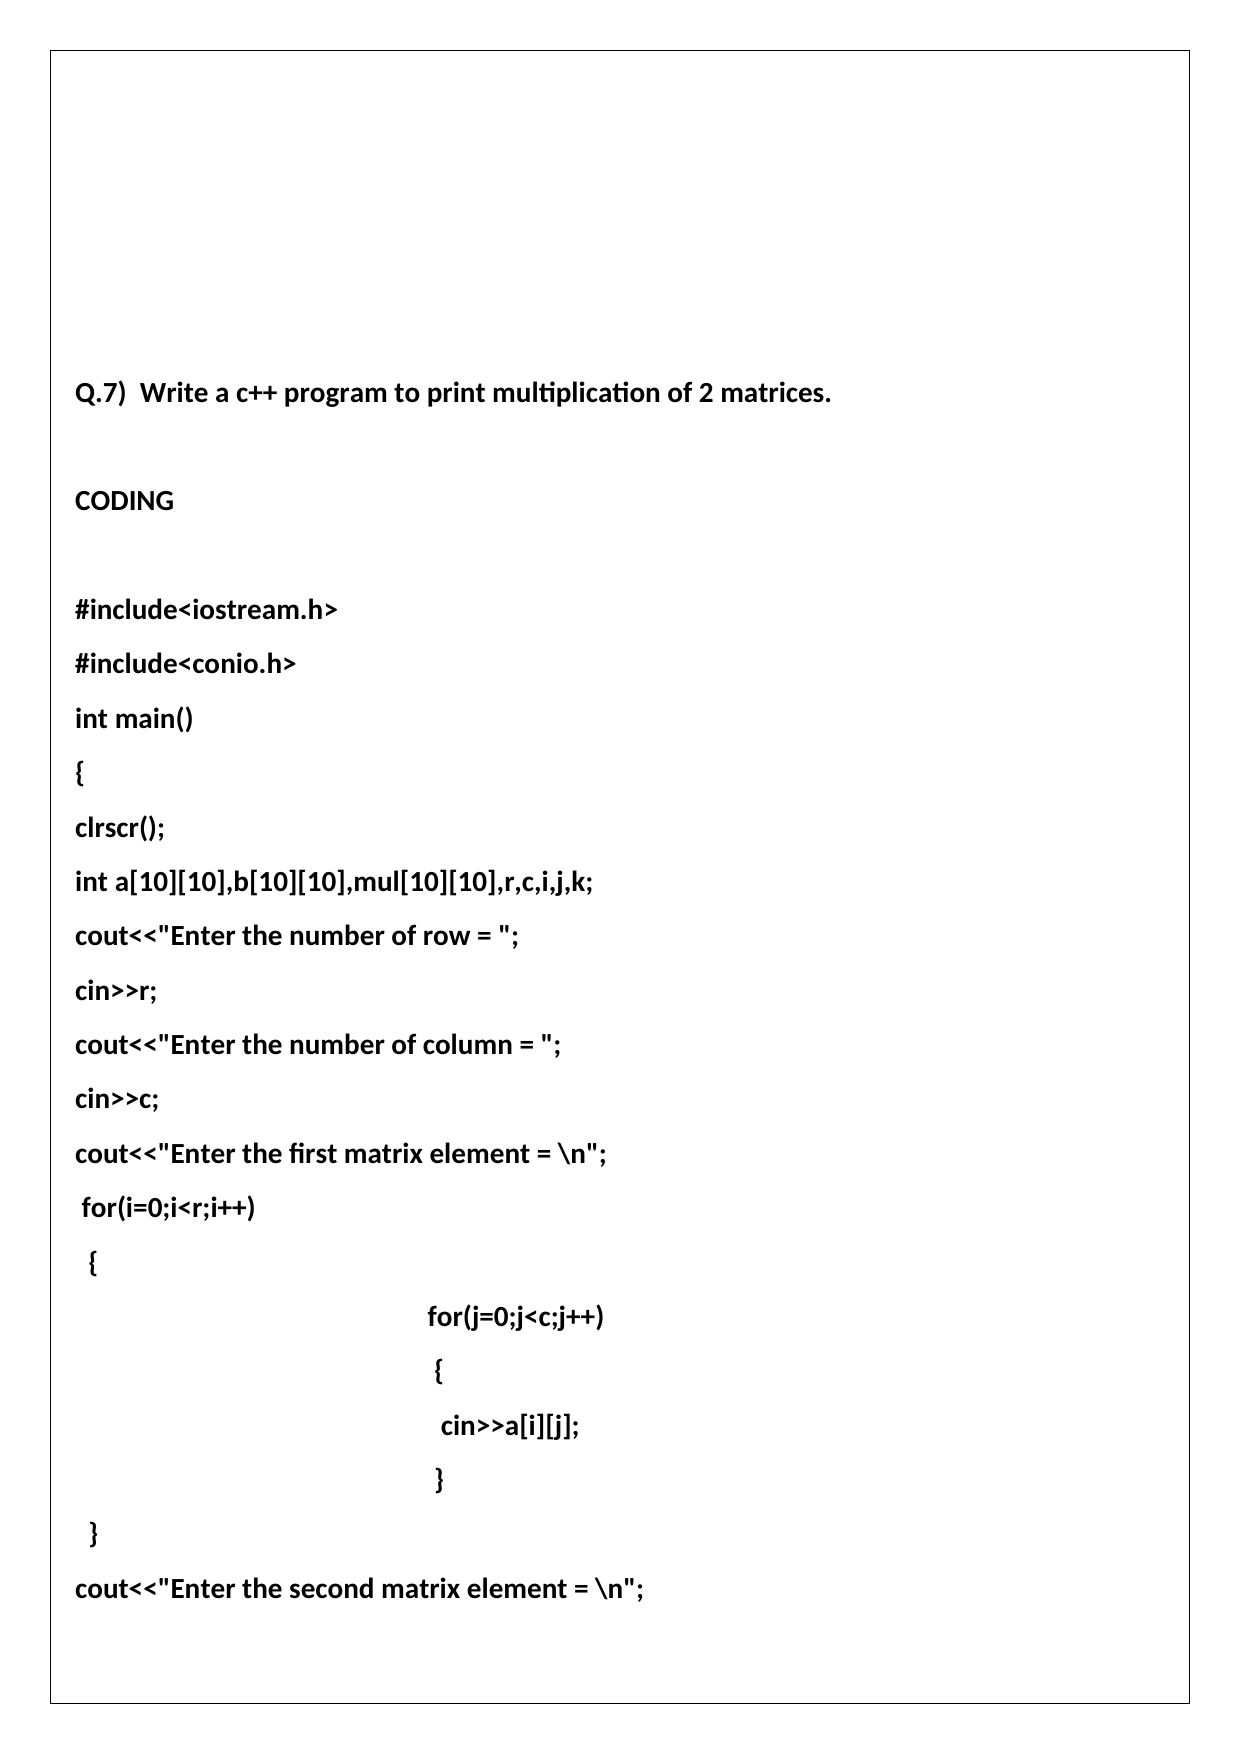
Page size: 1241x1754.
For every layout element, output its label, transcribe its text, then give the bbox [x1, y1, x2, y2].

text cout<<"Enter the first matrix element = \n"; [75, 1135, 1165, 1171]
text cout<<"Enter the number of row = "; [75, 917, 1165, 953]
text for(i=0;i<r;i++) [75, 1189, 1165, 1225]
text { [75, 1352, 1165, 1388]
text #include<conio.h> [75, 646, 1165, 681]
text int main() [75, 700, 1165, 736]
text for(j=0;j<c;j++) [75, 1298, 1165, 1334]
text { [75, 1244, 1165, 1279]
text CODING [75, 482, 1165, 518]
text cin>>c; [75, 1081, 1165, 1116]
text } [75, 1516, 1165, 1551]
text int a[10][10],b[10][10],mul[10][10],r,c,i,j,k; [75, 863, 1165, 899]
text cin>>r; [75, 972, 1165, 1007]
text #include<iostream.h> [75, 591, 1165, 627]
text cout<<"Enter the number of column = "; [75, 1026, 1165, 1062]
text { [75, 754, 1165, 790]
text } [75, 1461, 1165, 1497]
text cout<<"Enter the second matrix element = \n"; [75, 1570, 1165, 1606]
text Q.7) Write a c++ program to print multiplication of 2 matrices. [75, 374, 1165, 409]
text clrscr(); [75, 809, 1165, 844]
text cin>>a[i][j]; [75, 1407, 1165, 1442]
